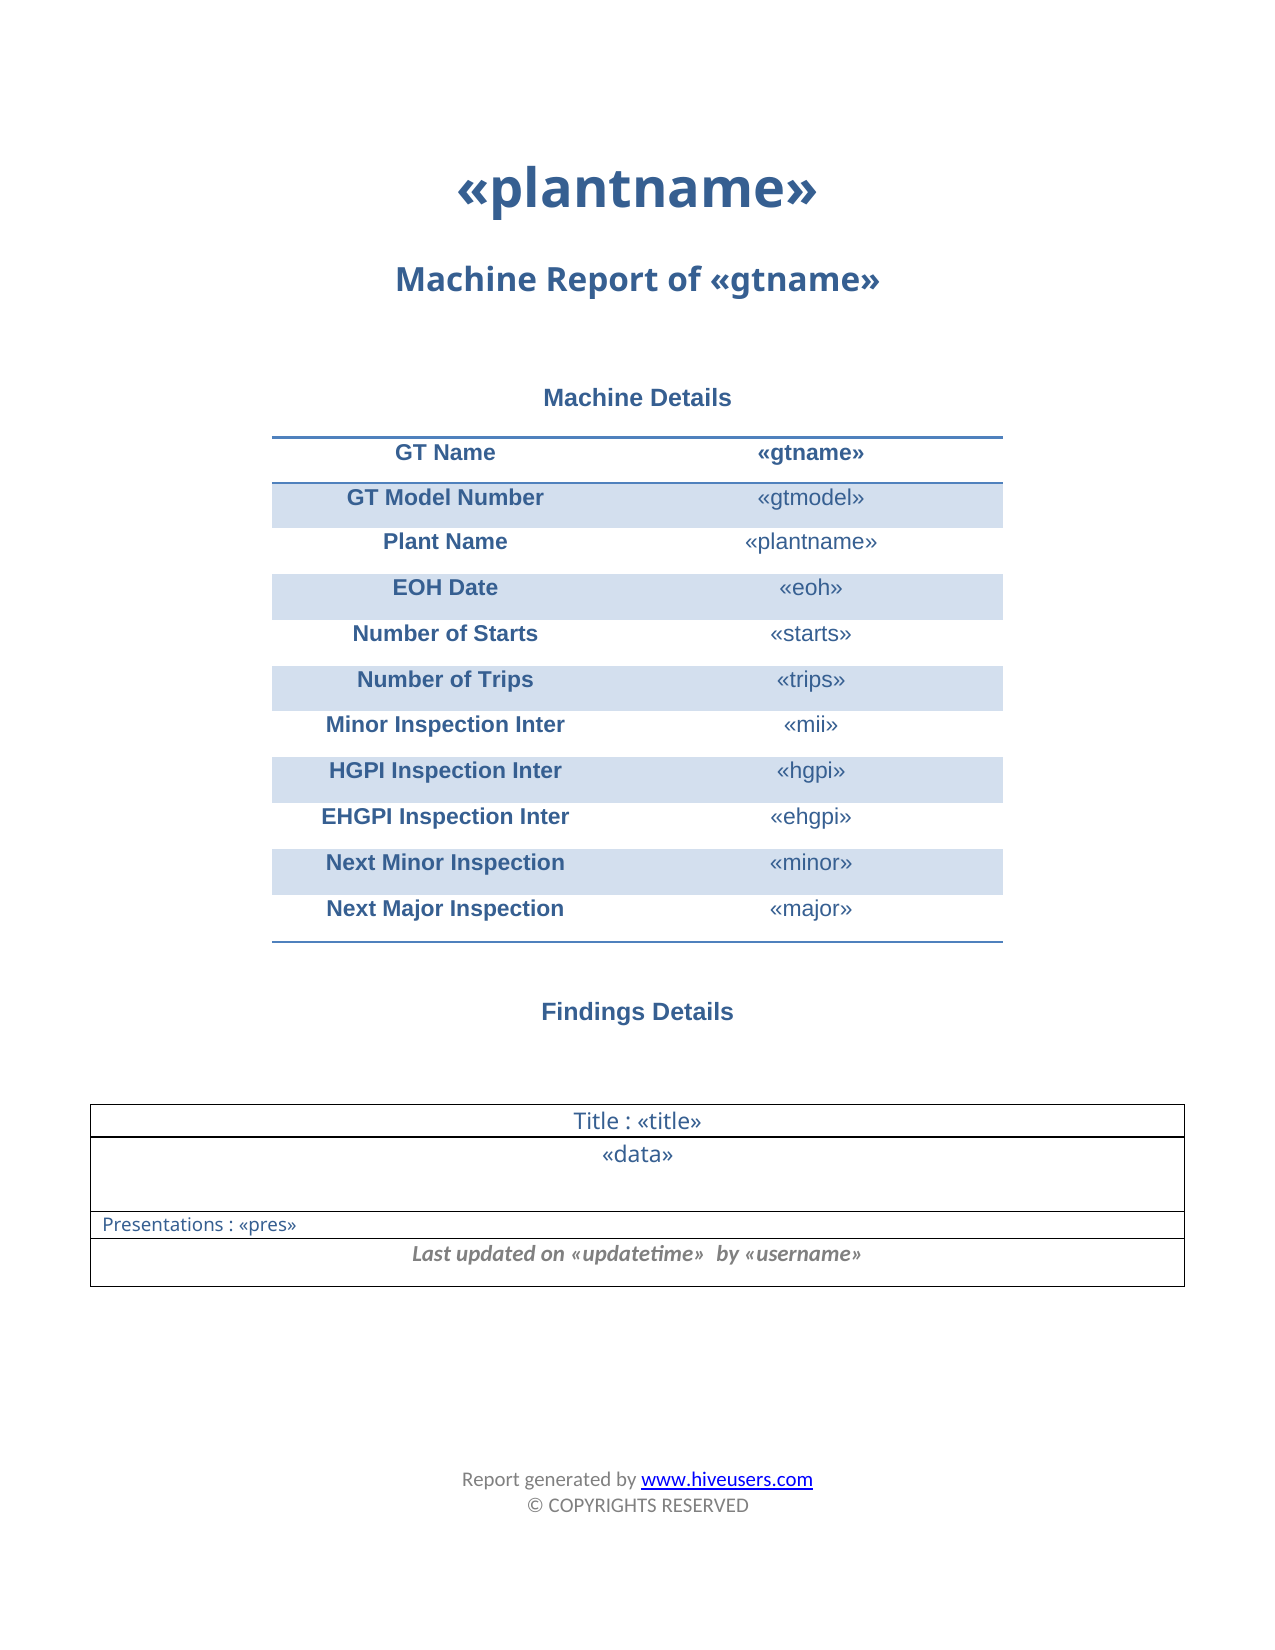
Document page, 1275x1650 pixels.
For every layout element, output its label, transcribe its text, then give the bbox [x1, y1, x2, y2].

table_cell [619, 620, 1003, 666]
table_header GT Name [272, 439, 619, 482]
table_cell [619, 849, 1003, 895]
table_cell Next Minor Inspection [272, 849, 619, 895]
table_cell [619, 666, 1003, 711]
table_cell EHGPI Inspection Inter [272, 803, 619, 849]
table_cell [91, 1138, 1184, 1211]
text Machine Report of [150, 256, 1125, 301]
table_cell Next Major Inspection [272, 895, 619, 941]
table_cell [619, 711, 1003, 757]
table_header Title : [91, 1105, 1184, 1136]
table_cell Last updated on by [91, 1239, 1184, 1286]
text Findings Details [150, 996, 1125, 1025]
table_cell Number of Trips [272, 666, 619, 711]
table_cell [619, 574, 1003, 620]
table_cell Number of Starts [272, 620, 619, 666]
table_cell Presentations : [91, 1212, 1184, 1238]
table_cell GT Model Number [272, 484, 619, 528]
table_cell Minor Inspection Inter [272, 711, 619, 757]
table_header [619, 439, 1003, 482]
table_cell [619, 757, 1003, 803]
table_cell [619, 528, 1003, 574]
table_cell [619, 484, 1003, 528]
table_cell [619, 803, 1003, 849]
table_cell [619, 895, 1003, 941]
text Machine Details [150, 382, 1125, 411]
table_cell Plant Name [272, 528, 619, 574]
table_cell HGPI Inspection Inter [272, 757, 619, 803]
table_cell EOH Date [272, 574, 619, 620]
